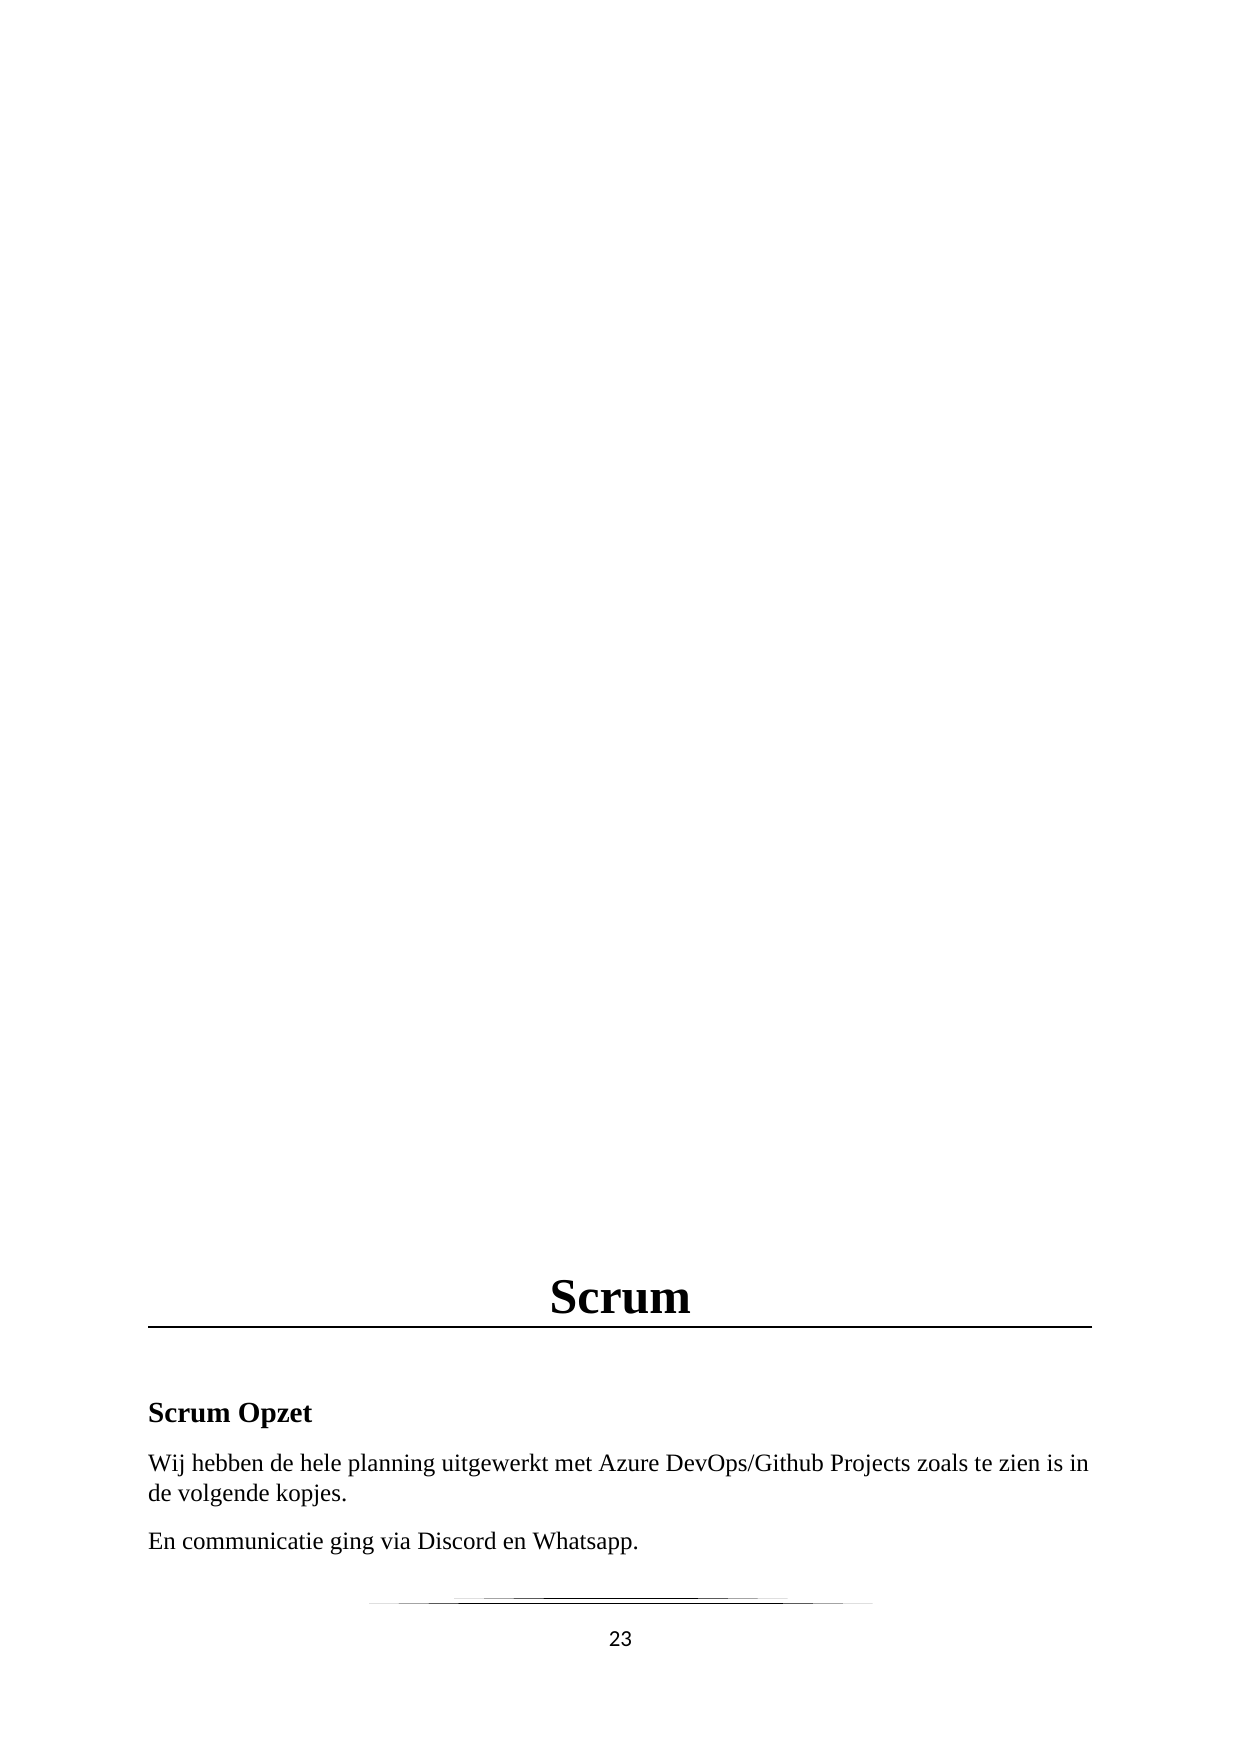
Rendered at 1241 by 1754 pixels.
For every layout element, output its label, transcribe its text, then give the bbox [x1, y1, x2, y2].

text Scrum [148, 1266, 1092, 1326]
text Wij hebben de hele planning uitgewerkt met Azure DevOps/Github Projects zoals te zien is in de volgende kopjes. [148, 1448, 1092, 1507]
text En communicatie ging via Discord en Whatsapp. [148, 1526, 1092, 1555]
text Scrum Opzet [148, 1395, 1092, 1429]
